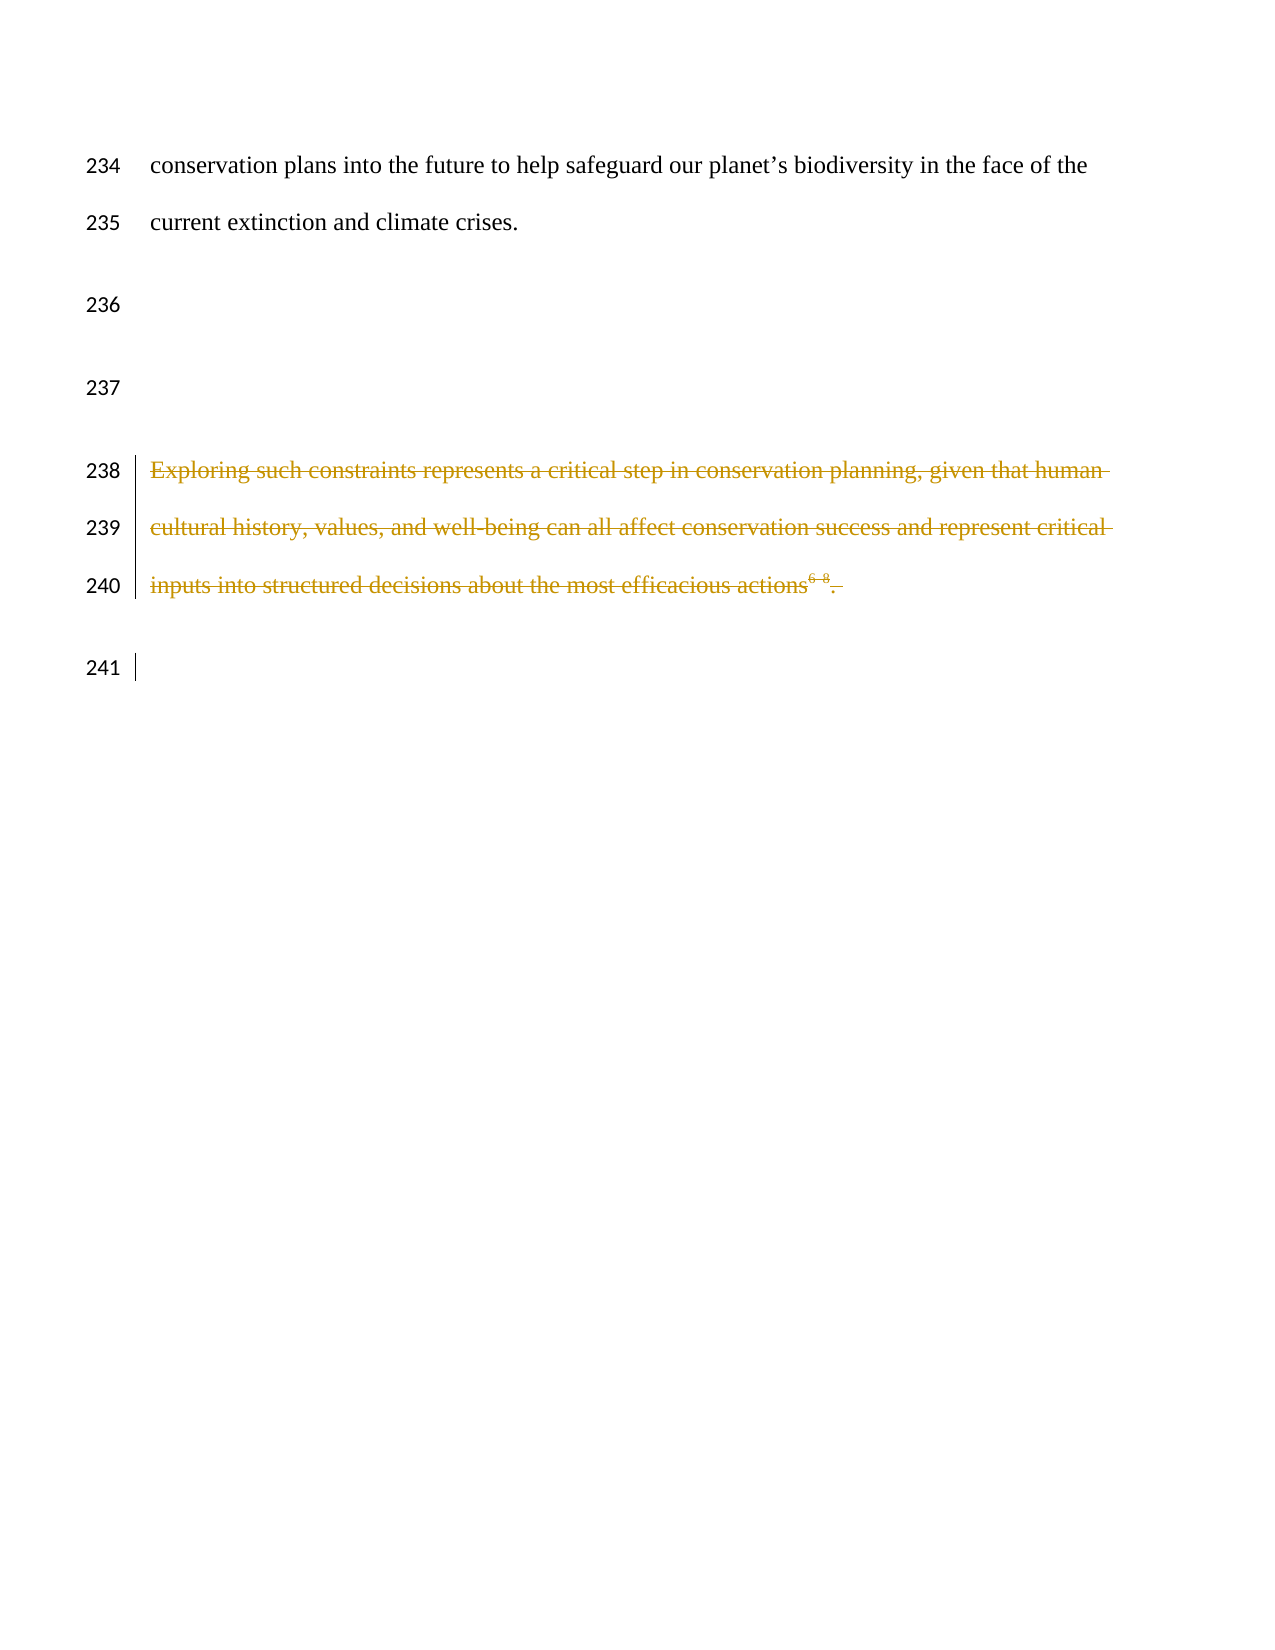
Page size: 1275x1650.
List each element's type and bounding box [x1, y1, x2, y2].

text [150, 150, 1125, 236]
